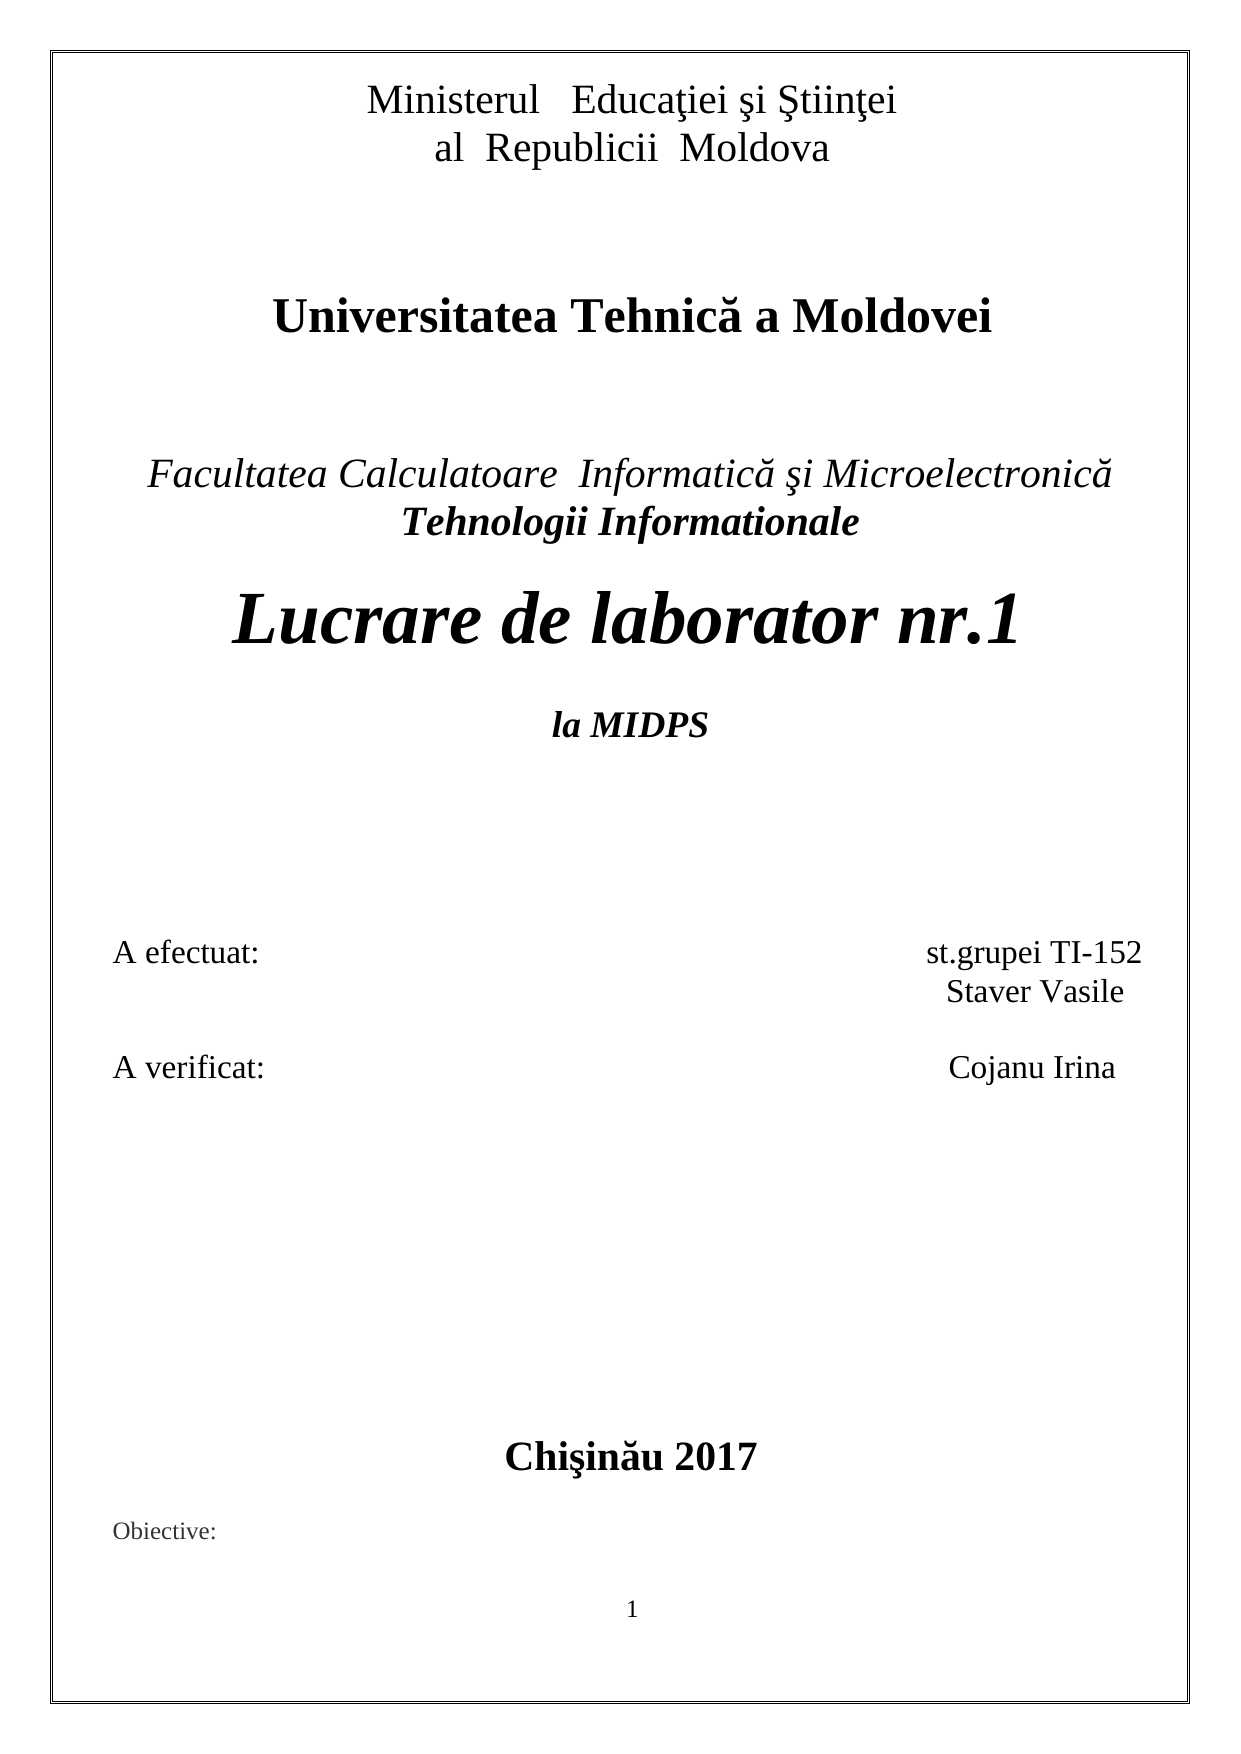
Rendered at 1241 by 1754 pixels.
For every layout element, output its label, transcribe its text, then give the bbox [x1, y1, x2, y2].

text Lucrare de laborator nr.1 [112, 573, 1152, 659]
subtitle Obiective: [112, 1516, 1152, 1545]
text Chişinău 2017 [112, 1431, 1152, 1479]
text la MIDPS [112, 703, 1152, 746]
text Ministerul Educaţiei şi Ştiinţei [112, 75, 1152, 123]
text A efectuat: st.grupei TI-152 [112, 933, 1152, 971]
text Facultatea Calculatoare Informatică şi Microelectronică [112, 449, 1152, 497]
text A verificat: Cojanu Irina [112, 1048, 1152, 1086]
text Staver Vasile [112, 971, 1152, 1009]
text Universitatea Tehnică a Moldovei [112, 286, 1152, 343]
text Tehnologii Informationale [112, 497, 1152, 544]
text al Republicii Moldova [112, 123, 1152, 171]
